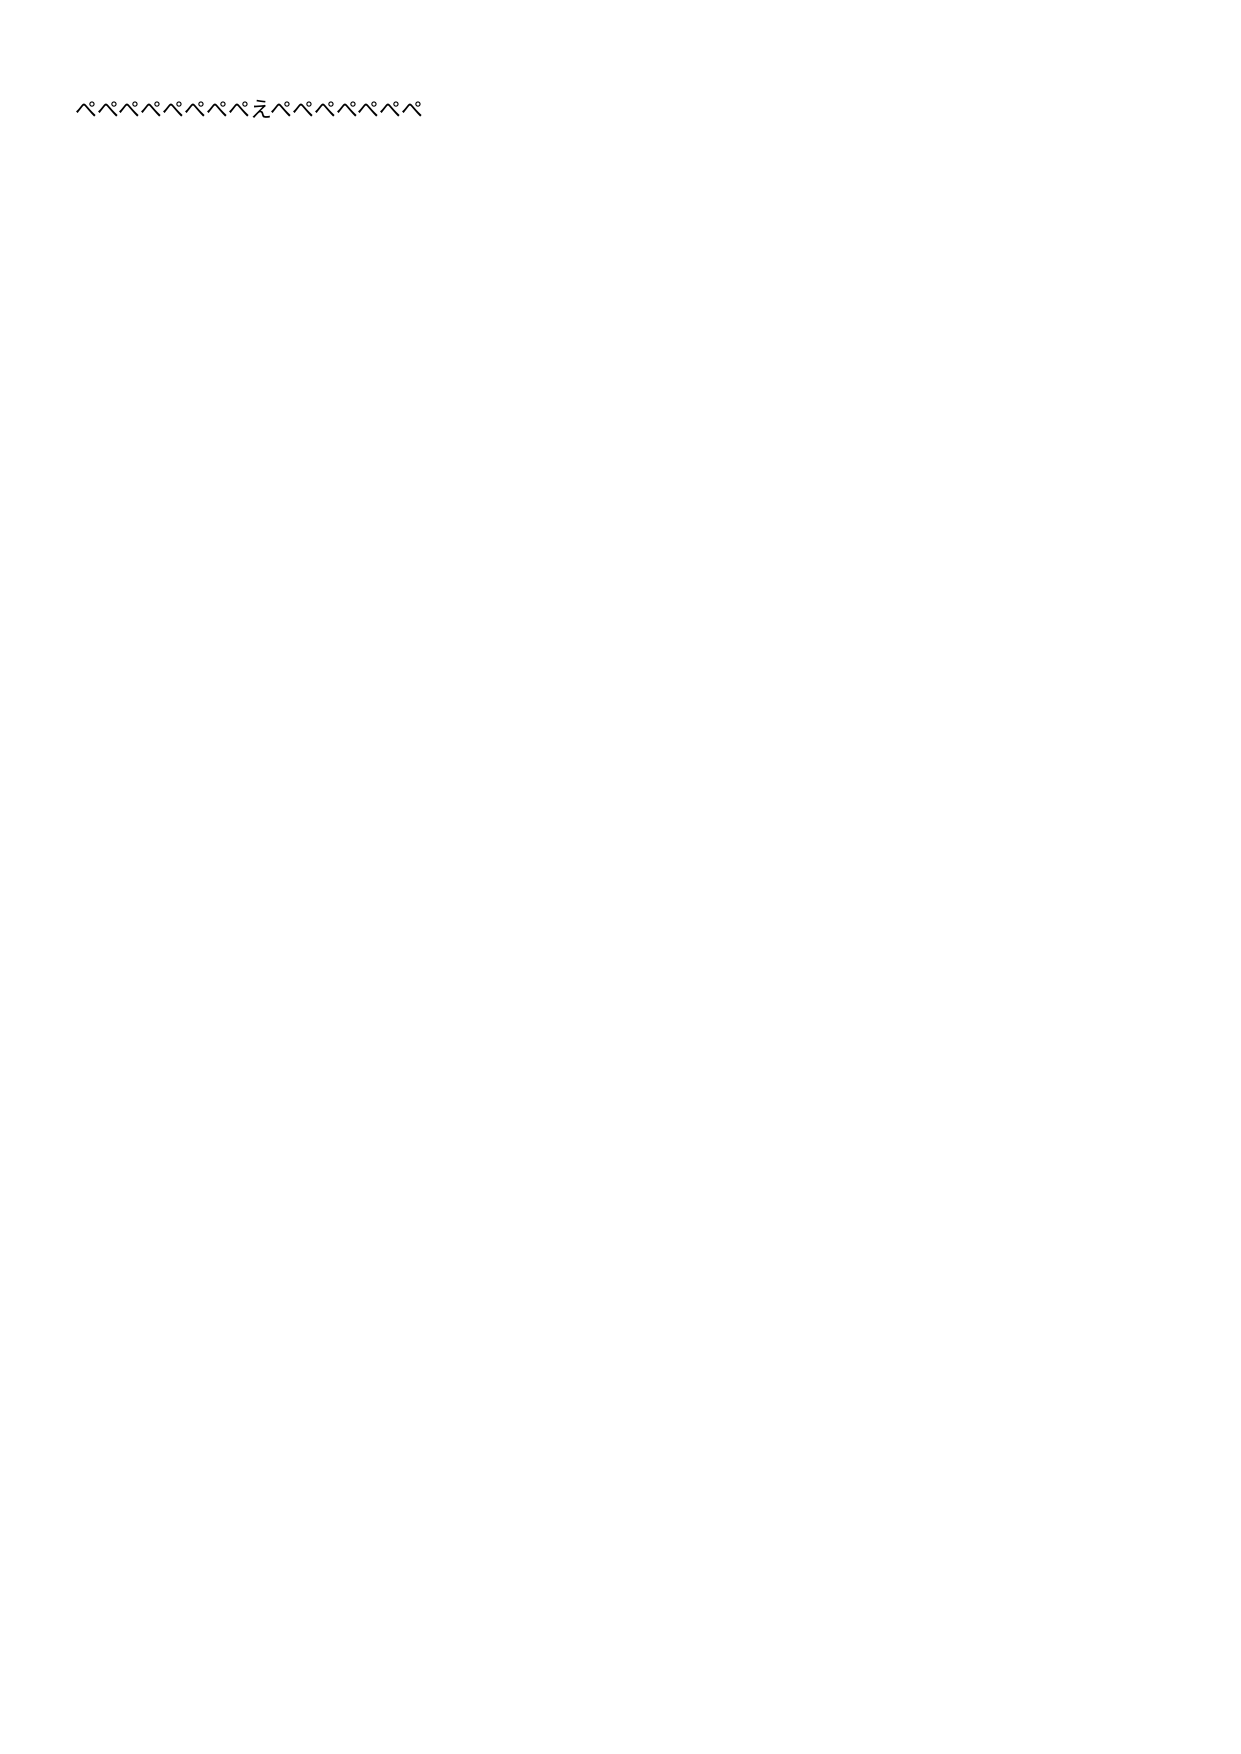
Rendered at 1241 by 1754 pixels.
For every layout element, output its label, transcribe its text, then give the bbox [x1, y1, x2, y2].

text ぺぺぺぺぺぺぺぺえぺぺぺぺぺぺぺ [75, 89, 1165, 127]
